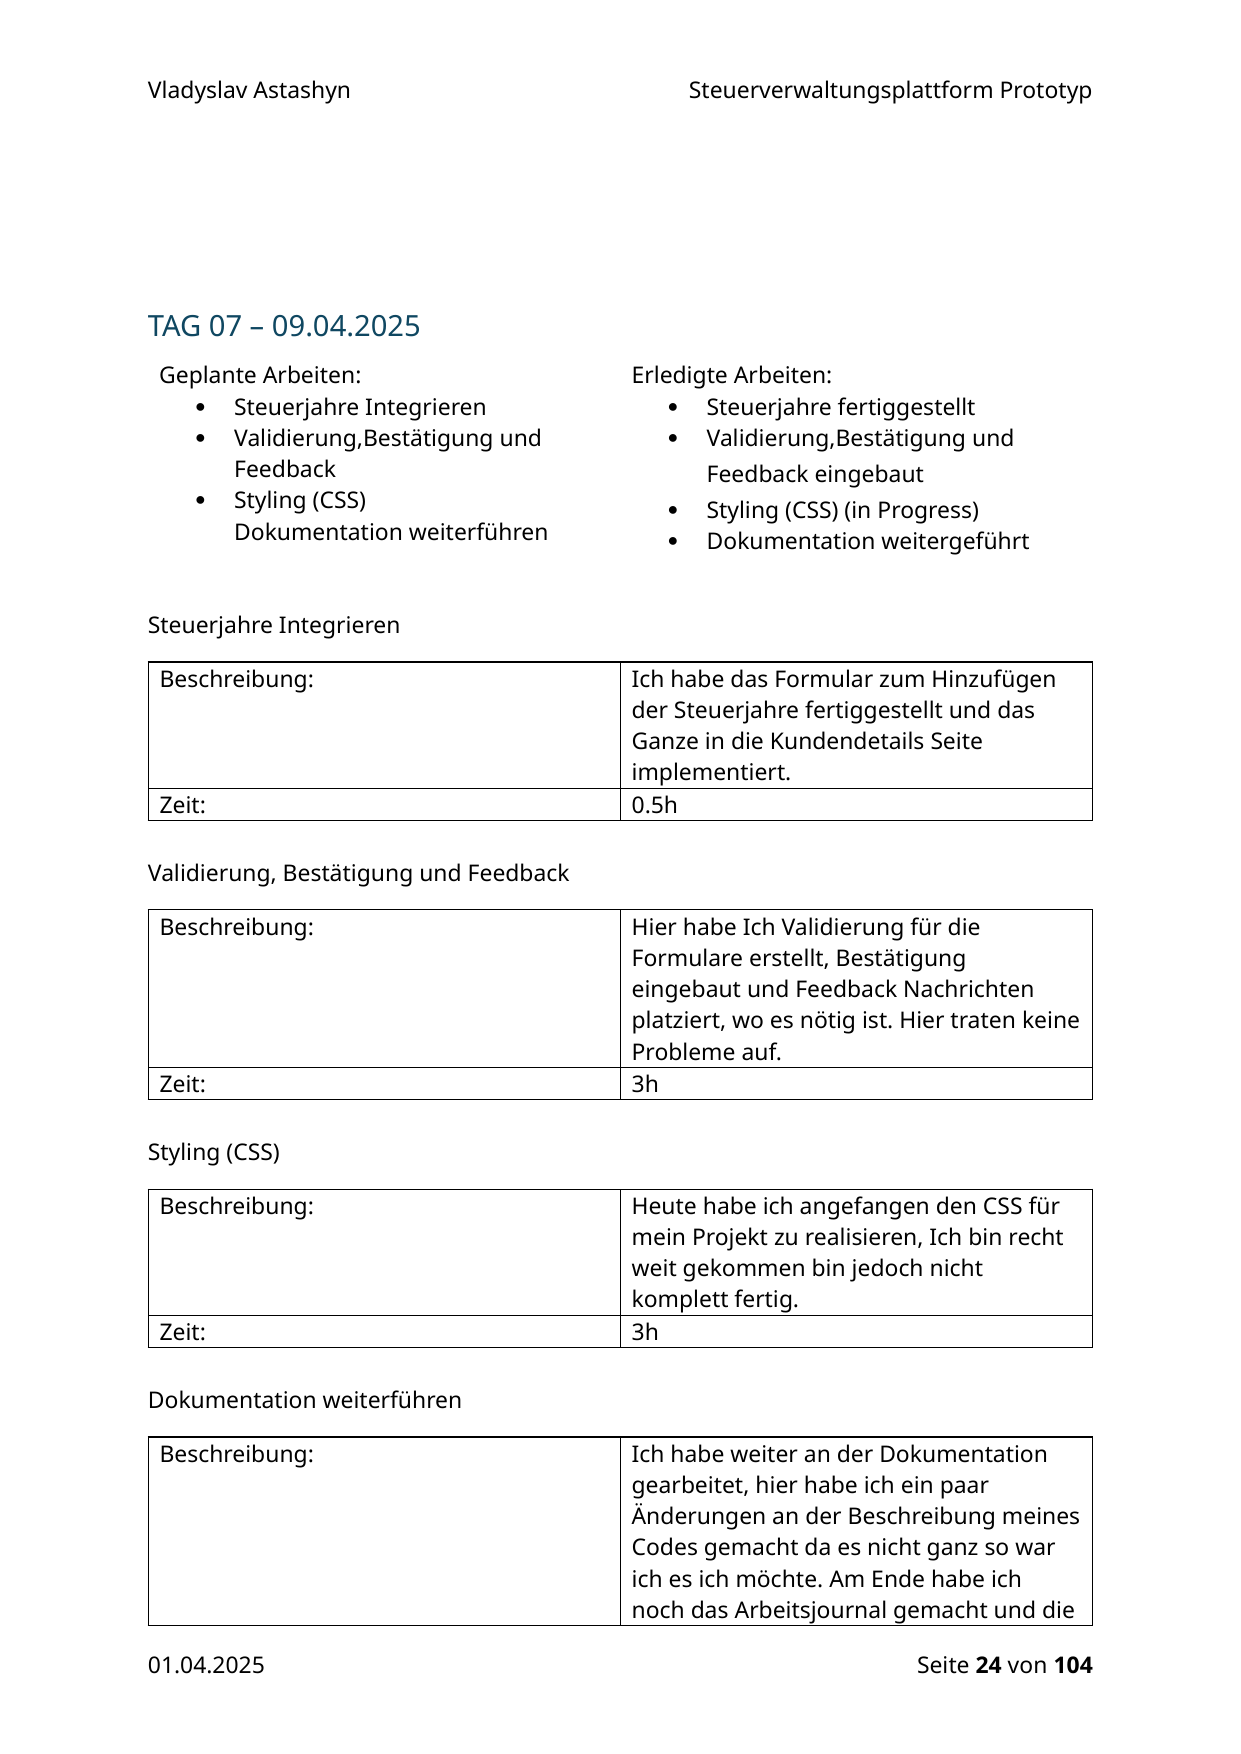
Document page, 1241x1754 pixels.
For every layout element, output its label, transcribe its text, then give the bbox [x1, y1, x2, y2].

table_header Beschreibung: [149, 910, 620, 1067]
table_header Hier habe Ich Validierung für die Formulare erstellt, Bestätigung eingebaut und Feedback Nachrichten platziert, wo es nötig ist. Hier traten keine Probleme auf. [621, 910, 1092, 1067]
table_cell Zeit: [149, 1068, 620, 1099]
text Styling (CSS) [148, 1100, 1093, 1167]
text Dokumentation weiterführen [148, 1348, 1093, 1415]
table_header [621, 1438, 1092, 1625]
table_cell Steuerjahre Integrieren Validierung,Bestätigung und Feedback Styling (CSS) Dokumentation weiterführen [148, 391, 620, 556]
table_header Beschreibung: [149, 663, 620, 787]
text Steuerjahre Integrieren [148, 609, 1093, 640]
table_header Heute habe ich angefangen den CSS für mein Projekt zu realisieren, Ich bin recht weit gekommen bin jedoch nicht komplett fertig. [621, 1190, 1092, 1314]
table_header Geplante Arbeiten: [148, 359, 620, 391]
table_cell Steuerjahre fertiggestellt Validierung,Bestätigung und Feedback eingebaut Styling (CSS) (in Progress) Dokumentation weitergeführt [620, 391, 1092, 556]
table_header Beschreibung: [149, 1438, 620, 1625]
table_header Erledigte Arbeiten: [620, 359, 1092, 391]
subtitle TAG 07 – 09.04.2025 [148, 305, 1093, 345]
table_cell Zeit: [149, 1316, 620, 1347]
table_header Beschreibung: [149, 1190, 620, 1314]
text Validierung, Bestätigung und Feedback [148, 821, 1093, 888]
table_cell 0.5h [621, 789, 1092, 820]
table_cell Zeit: [149, 789, 620, 820]
table_cell 3h [621, 1316, 1092, 1347]
table_cell 3h [621, 1068, 1092, 1099]
table_header Ich habe das Formular zum Hinzufügen der Steuerjahre fertiggestellt und das Ganze in die Kundendetails Seite implementiert. [621, 663, 1092, 787]
